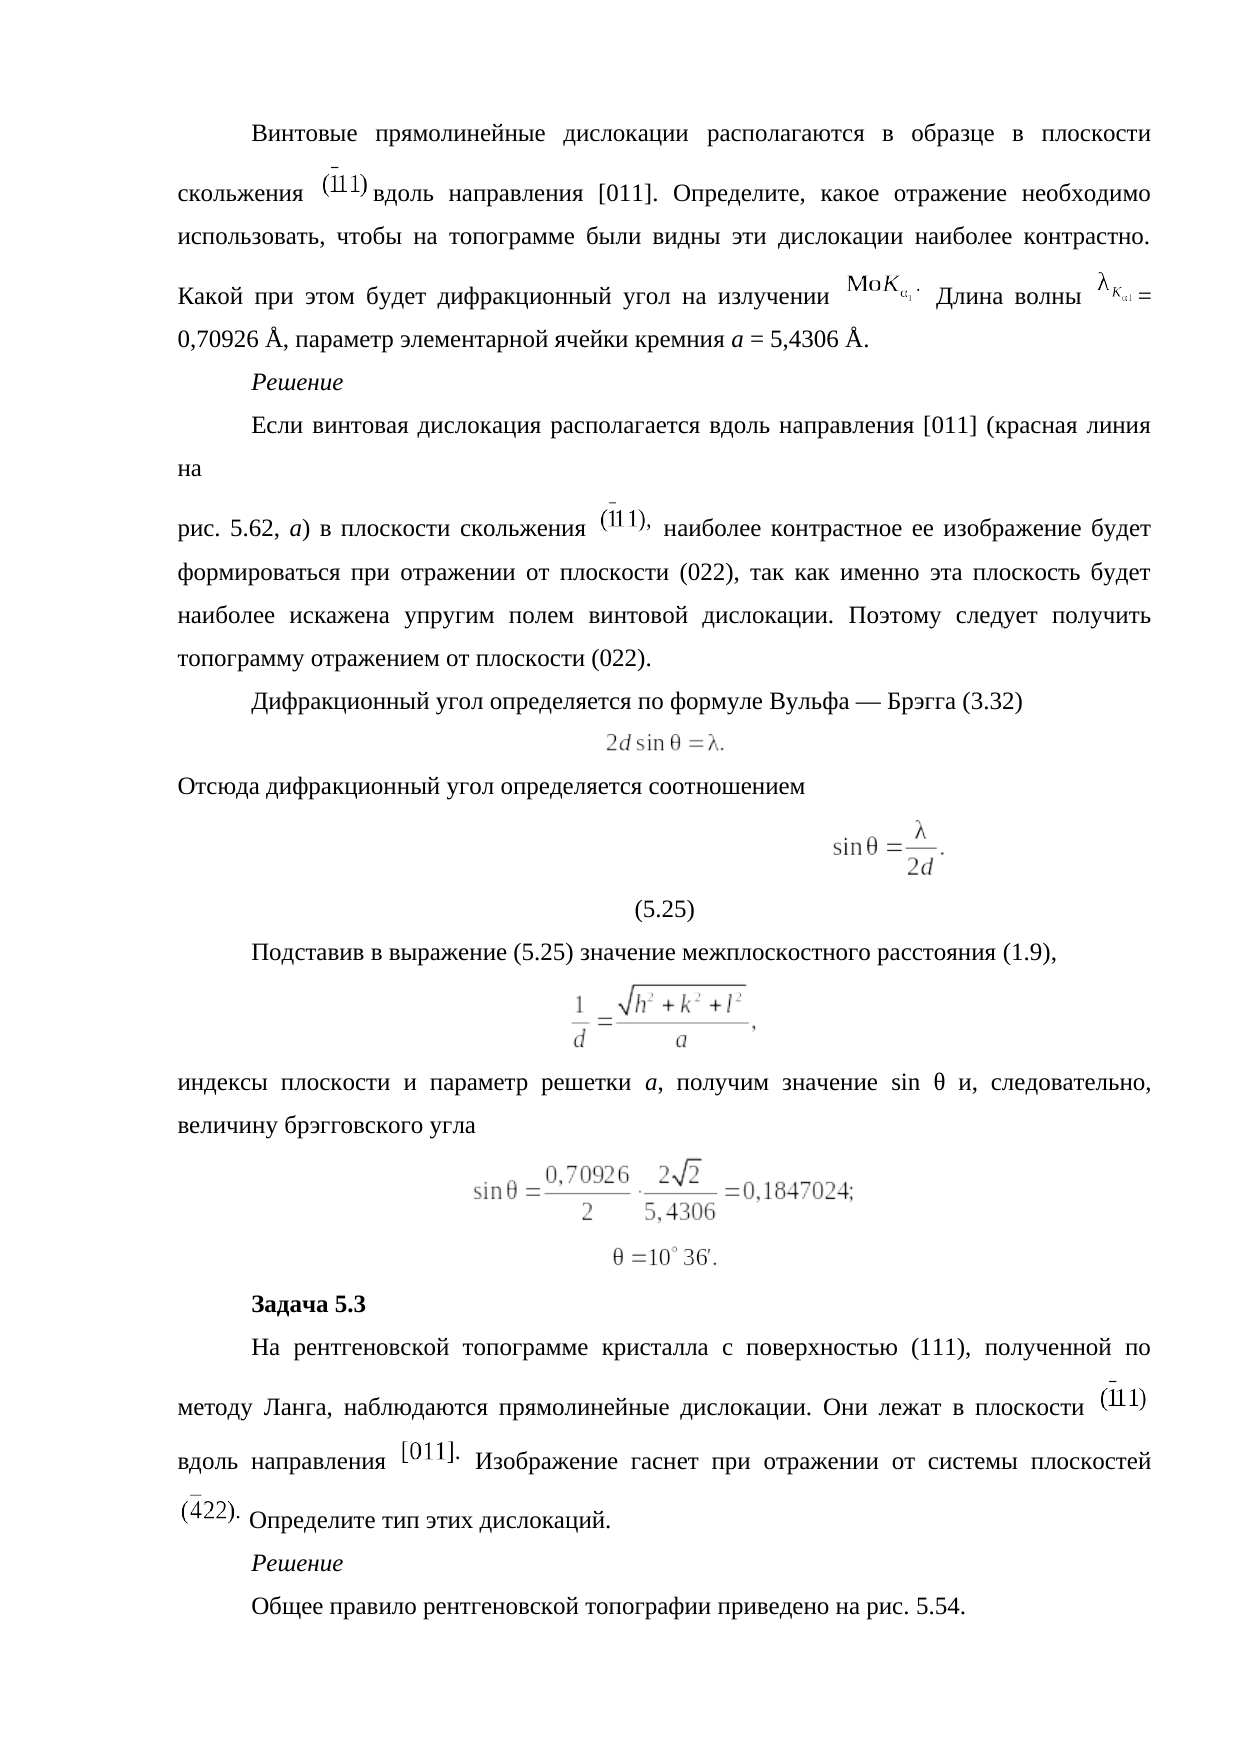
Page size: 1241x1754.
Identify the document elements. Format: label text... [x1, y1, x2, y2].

text Решение [177, 1548, 1152, 1577]
text Отсюда дифракционный угол определяется соотношением [177, 771, 1152, 800]
text (5.25) [177, 814, 1152, 923]
text Общее правило рентгеновской топографии приведено на рис. 5.54. [177, 1591, 1152, 1620]
text Подставив в выражение (5.25) значение межплоскостного расстояния (1.9), [177, 937, 1152, 966]
text Решение [177, 367, 1152, 396]
text На рентгеновской топограмме кристалла с поверхностью (111), полученной по методу Ланга, наблюдаются прямолинейные дислокации. Они лежат в плоскости вдоль направления Изображение гаснет при отражении от системы плоскостей Определите тип этих дислокаций. [177, 1332, 1152, 1534]
text Если винтовая дислокация располагается вдоль направления [011] (красная линия на рис. 5.62, а) в плоскости скольжения наиболее контрастное ее изображение будет формироваться при отражении от плоскости (022), так как именно эта плоскость будет наиболее искажена упругим полем винтовой дислокации. Поэтому следует получить топограмму отражением от плоскости (022). [177, 410, 1152, 672]
text Дифракционный угол определяется по формуле Вульфа — Брэгга (3.32) [177, 686, 1152, 715]
text индексы плоскости и параметр решетки a, получим значение sin θ и, следовательно, величину брэгговского угла [177, 1067, 1152, 1139]
text Винтовые прямолинейные дислокации располагаются в образце в плоскости скольжения вдоль направления [011]. Определите, какое отражение необходимо использовать, чтобы на топограмме были видны эти дислокации наиболее контрастно. Какой при этом будет дифракционный угол на излучении Длина волны = 0,70926 Å, параметр элементарной ячейки кремния а = 5,4306 Å. [177, 118, 1152, 353]
text Задача 5.3 [177, 1289, 1152, 1318]
